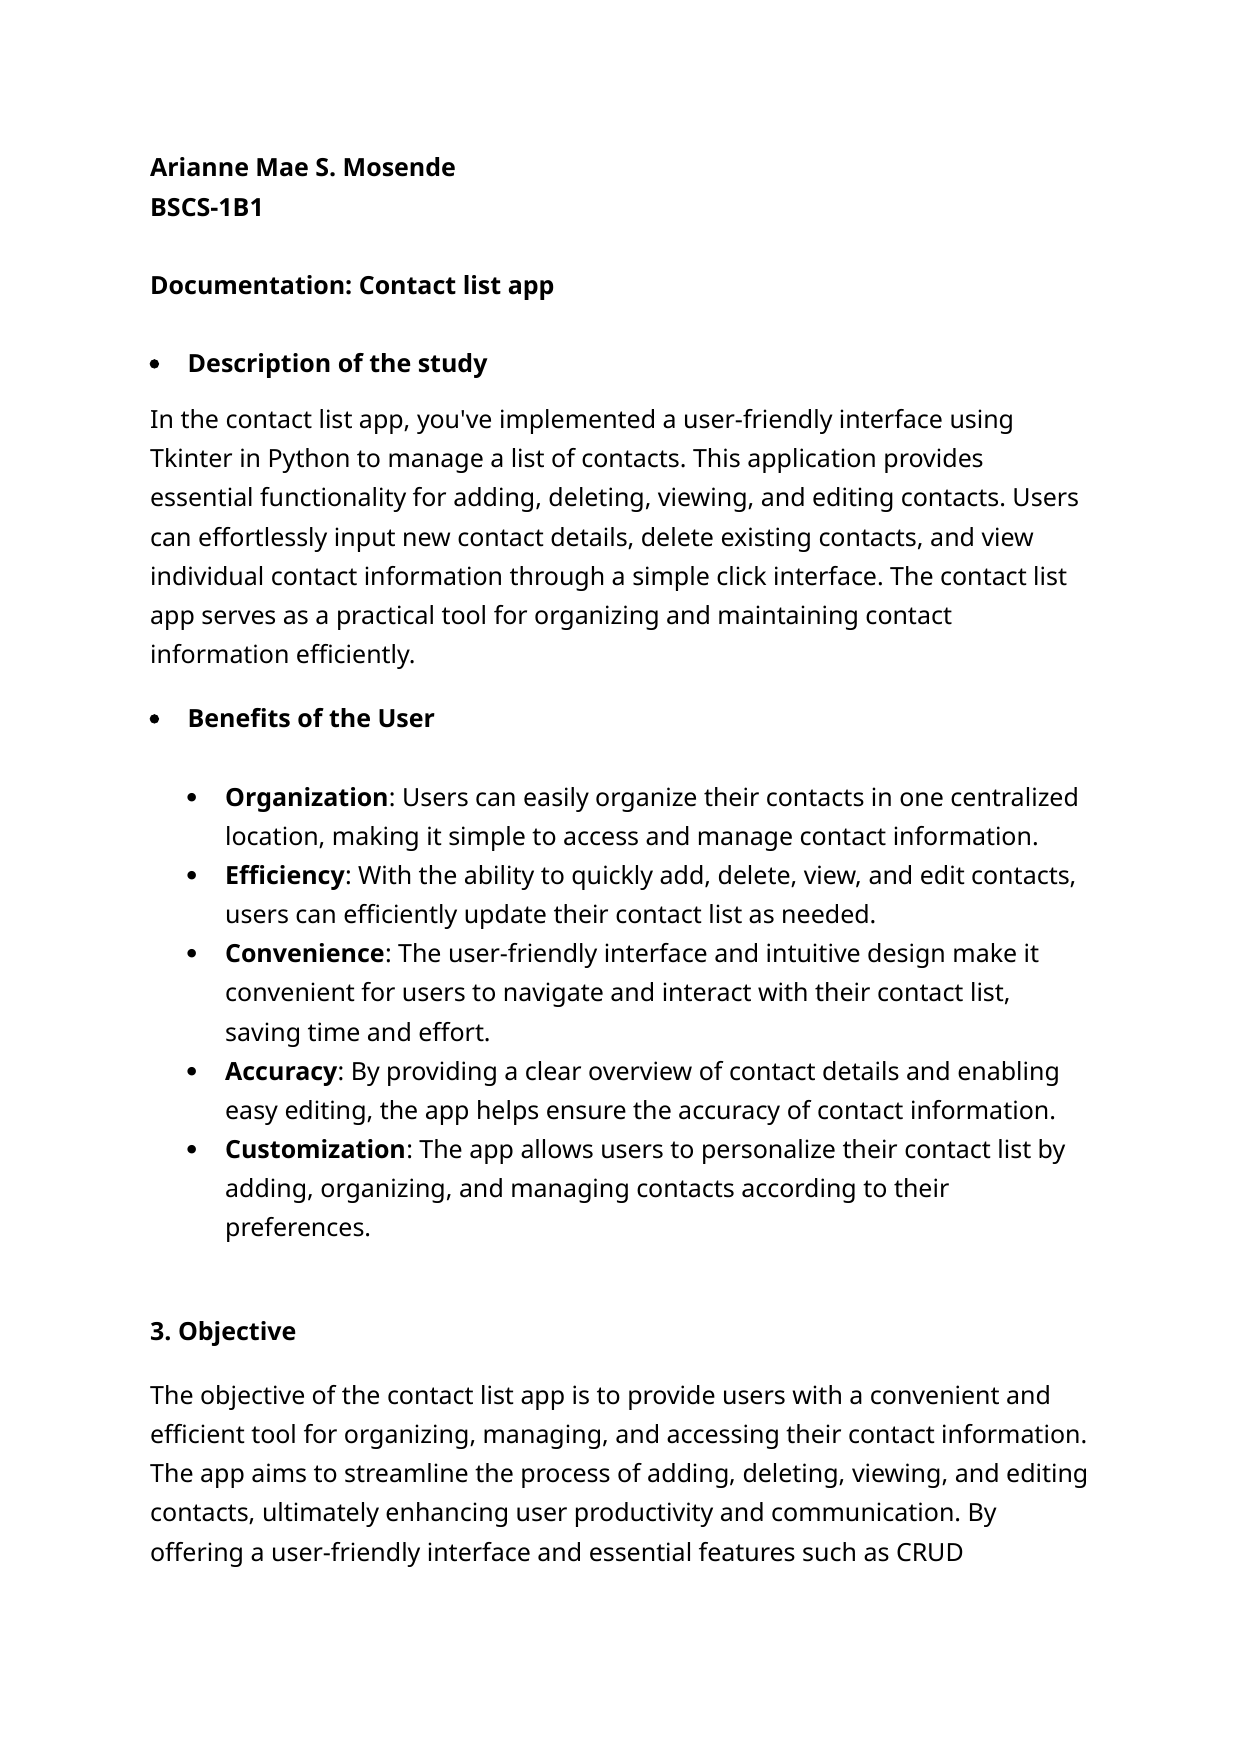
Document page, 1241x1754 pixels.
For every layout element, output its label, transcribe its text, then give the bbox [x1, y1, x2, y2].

text 3. Objective [150, 1313, 1090, 1347]
list Benefits of the User [150, 701, 1090, 735]
list Description of the study [150, 346, 1090, 380]
text Arianne Mae S. Mosende [150, 150, 1090, 184]
list Customization: The app allows users to personalize their contact list by adding, organizing, and managing contacts according to their preferences. [187, 1132, 1090, 1244]
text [150, 1377, 1090, 1568]
list Efficiency: With the ability to quickly add, delete, view, and edit contacts, users can efficiently update their contact list as needed. [187, 857, 1090, 931]
text BSCS-1B1 [150, 189, 1090, 223]
text In the contact list app, you've implemented a user-friendly interface using Tkinter in Python to manage a list of contacts. This application provides essential functionality for adding, deleting, viewing, and editing contacts. Users can effortlessly input new contact details, delete existing contacts, and view individual contact information through a simple click interface. The contact list app serves as a practical tool for organizing and maintaining contact information efficiently. [150, 402, 1090, 671]
list Convenience: The user-friendly interface and intuitive design make it convenient for users to navigate and interact with their contact list, saving time and effort. [187, 936, 1090, 1048]
text Documentation: Contact list app [150, 267, 1090, 302]
list Organization: Users can easily organize their contacts in one centralized location, making it simple to access and manage contact information. [187, 779, 1090, 852]
list Accuracy: By providing a clear overview of contact details and enabling easy editing, the app helps ensure the accuracy of contact information. [187, 1053, 1090, 1127]
